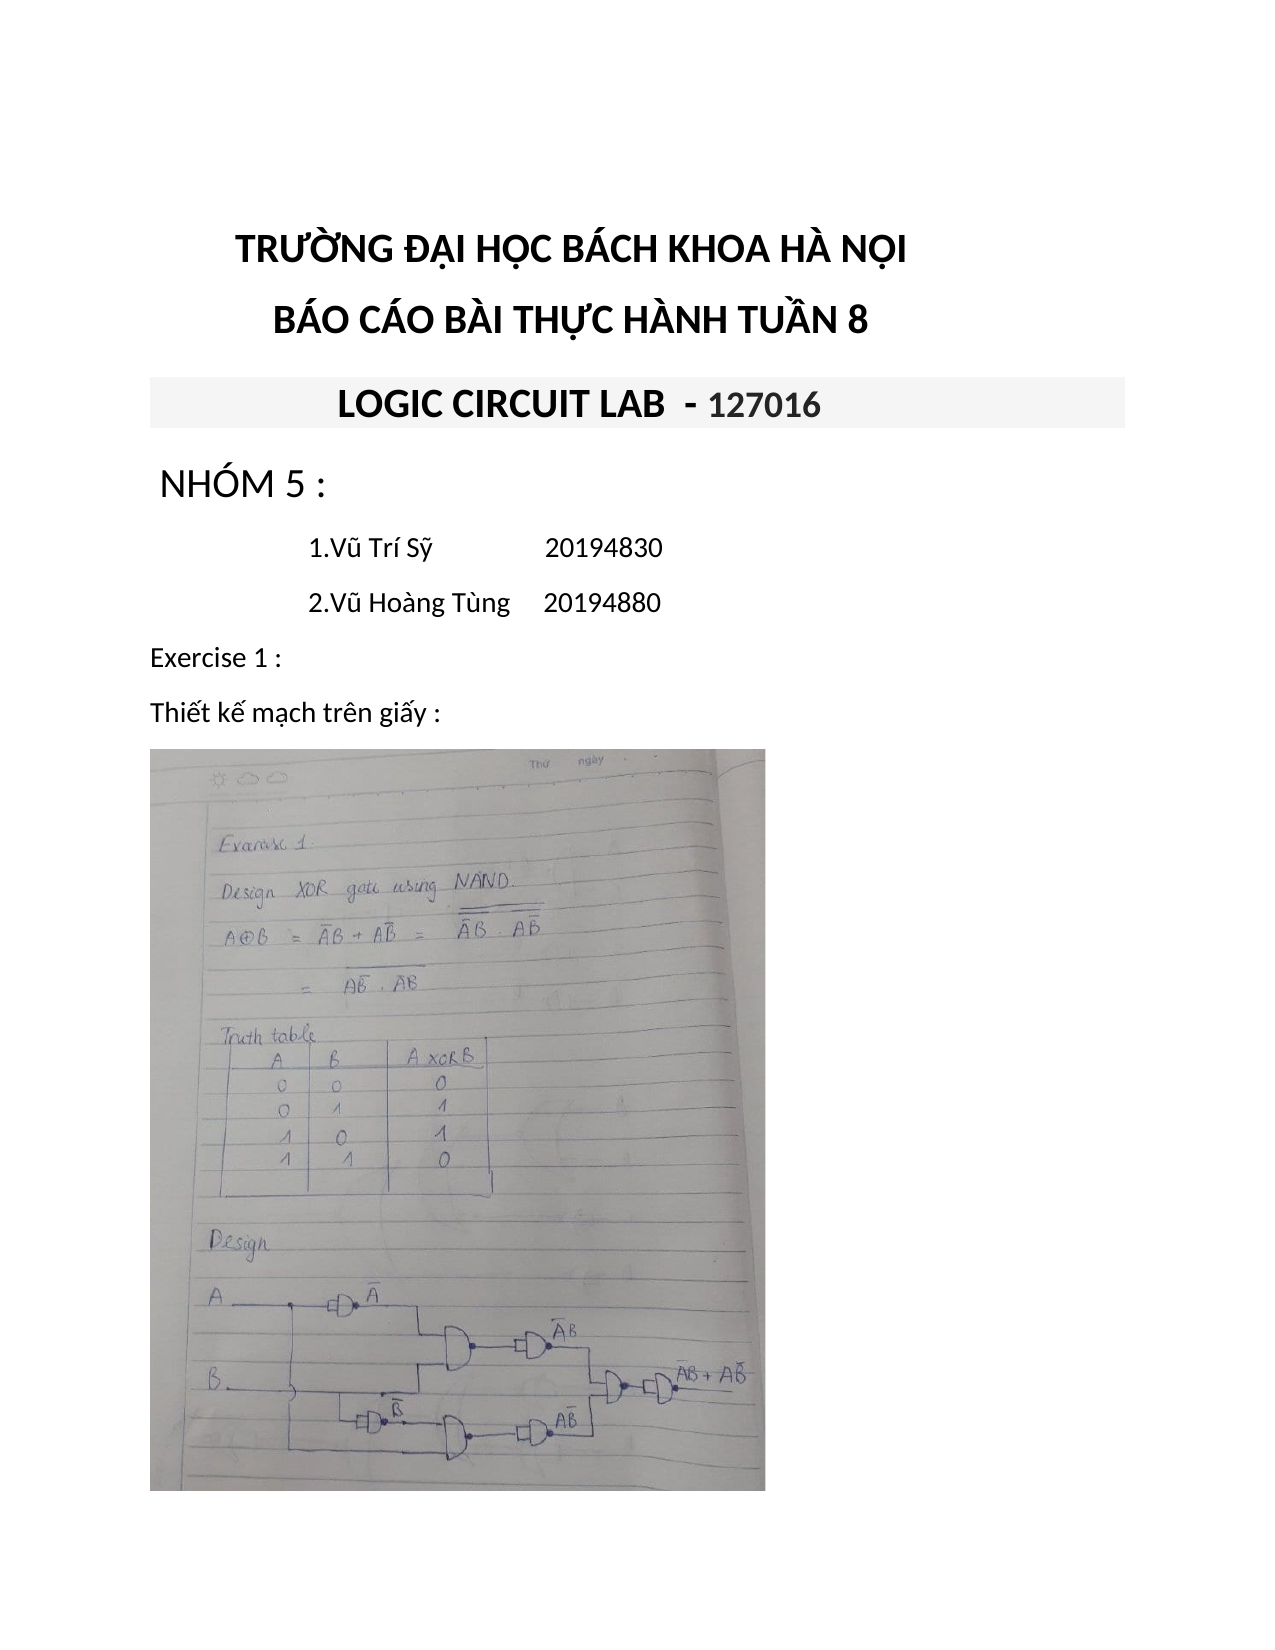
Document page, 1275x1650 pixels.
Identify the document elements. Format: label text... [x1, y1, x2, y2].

text 1.Vũ Trí Sỹ 20194830 [150, 529, 1125, 564]
text 2.Vũ Hoàng Tùng 20194880 [150, 584, 1125, 619]
text Exercise 1 : [150, 639, 1125, 674]
text BÁO CÁO BÀI THỰC HÀNH TUẦN 8 [150, 293, 1125, 344]
text NHÓM 5 : [150, 457, 1125, 508]
text TRƯỜNG ĐẠI HỌC BÁCH KHOA HÀ NỘI [150, 222, 1125, 272]
text Thiết kế mạch trên giấy : [150, 694, 1125, 730]
picture [150, 749, 766, 1491]
subtitle LOGIC CIRCUIT LAB - 127016 [150, 377, 1125, 428]
